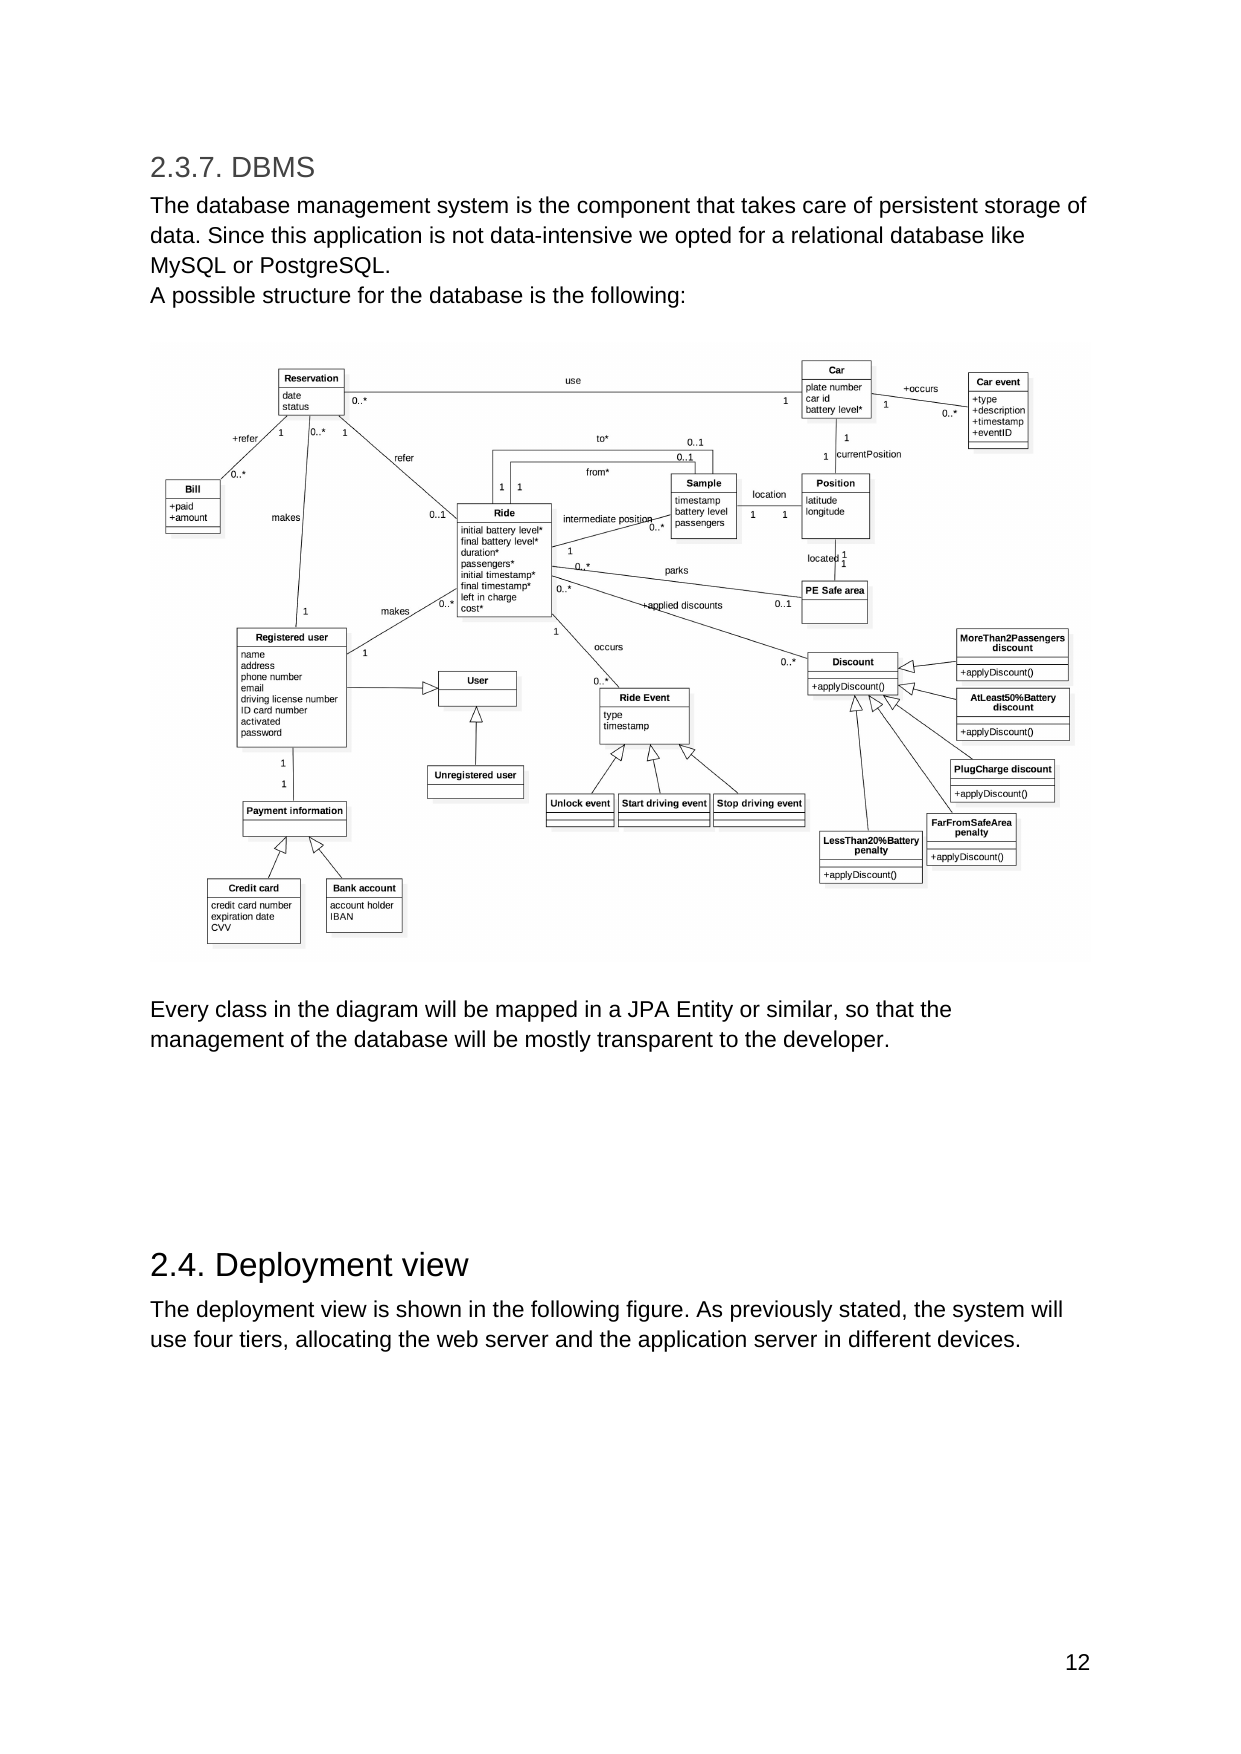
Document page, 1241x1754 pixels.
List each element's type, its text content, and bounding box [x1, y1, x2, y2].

text The database management system is the component that takes care of persistent storage of data. Since this application is not data-intensive we opted for a relational database like MySQL or PostgreSQL. [150, 192, 1090, 279]
text Every class in the diagram will be mapped in a JPA Entity or similar, so that the management of the database will be mostly transparent to the developer. [150, 996, 1090, 1052]
subtitle 2.4. Deployment view [150, 1245, 1090, 1283]
subtitle 2.3.7. DBMS [150, 150, 1090, 183]
text The deployment view is shown in the following figure. As previously stated, the system will use four tiers, allocating the web server and the application server in different devices. [150, 1296, 1090, 1352]
picture [150, 342, 1091, 962]
text A possible structure for the database is the following: [150, 282, 1090, 309]
